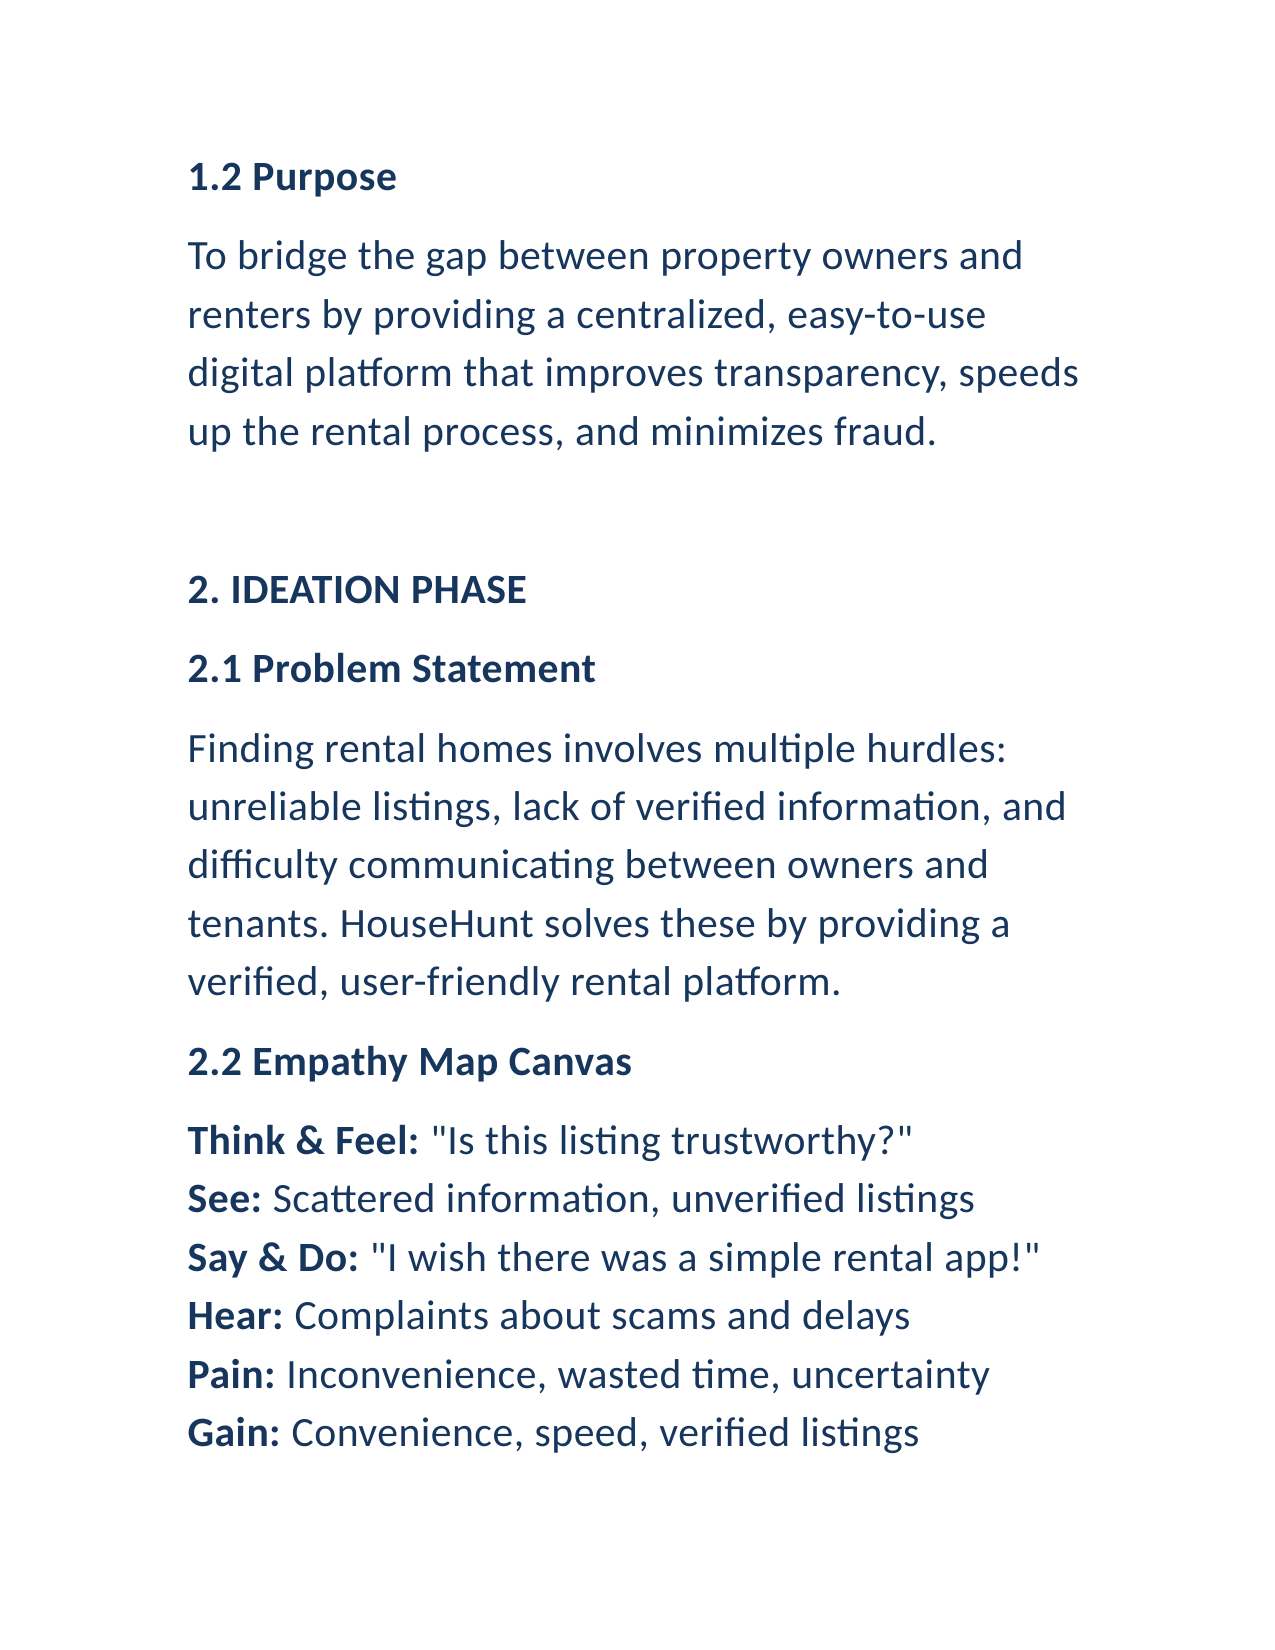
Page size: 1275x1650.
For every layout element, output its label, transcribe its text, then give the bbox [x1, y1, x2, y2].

text 2.1 Problem Statement [187, 642, 1087, 693]
text Finding rental homes involves multiple hurdles: unreliable listings, lack of verified information, and difficulty communicating between owners and tenants. HouseHunt solves these by providing a verified, user-friendly rental platform. [187, 722, 1087, 1006]
text 2.2 Empathy Map Canvas [187, 1035, 1087, 1086]
text Think & Feel: "Is this listing trustworthy?" See: Scattered information, unverified listings Say & Do: "I wish there was a simple rental app!" Hear: Complaints about scams and delays Pain: Inconvenience, wasted time, uncertainty Gain: Convenience, speed, verified listings [187, 1114, 1087, 1457]
text To bridge the gap between property owners and renters by providing a centralized, easy-to-use digital platform that improves transparency, speeds up the rental process, and minimizes fraud. [187, 229, 1087, 455]
text 2. IDEATION PHASE [187, 563, 1087, 614]
text 1.2 Purpose [187, 150, 1087, 201]
